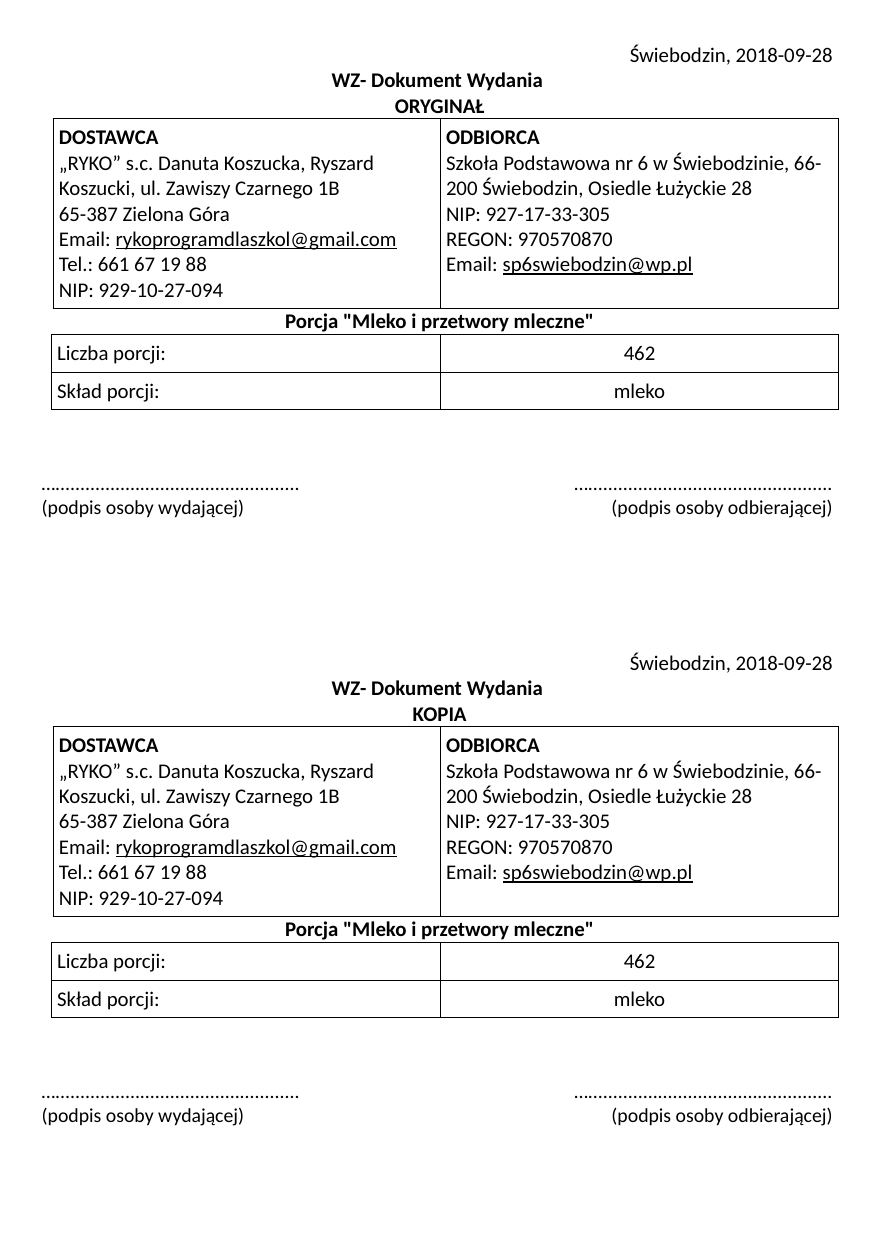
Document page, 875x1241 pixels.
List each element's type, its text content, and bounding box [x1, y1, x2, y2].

table_header Liczba porcji: [52, 335, 440, 372]
text (podpis osoby wydającej) [41, 1103, 437, 1127]
table_header DOSTAWCA „RYKO” s.c. Danuta Koszucka, Ryszard Koszucki, ul. Zawiszy Czarnego 1B 65-387 Zielona Góra Email: rykoprogramdlaszkol@gmail.com Tel.: 661 67 19 88 NIP: 929-10-27-094 [54, 727, 440, 916]
text WZ- Dokument Wydania [41, 67, 833, 93]
text (podpis osoby odbierającej) [437, 1103, 833, 1127]
text …................................................. [41, 471, 437, 495]
text Świebodzin, 2018-09-28 [41, 650, 833, 675]
table_cell Skład porcji: [52, 373, 440, 409]
text Świebodzin, 2018-09-28 [41, 42, 833, 67]
text (podpis osoby wydającej) [41, 495, 437, 519]
text Porcja "Mleko i przetwory mleczne" [41, 917, 833, 942]
text …................................................. [41, 1079, 437, 1103]
table_header 462 [441, 943, 838, 979]
table_cell Skład porcji: [52, 981, 440, 1017]
table_header Liczba porcji: [52, 943, 440, 979]
text …................................................. [437, 471, 833, 495]
table_cell mleko [441, 981, 838, 1017]
text ORYGINAŁ [41, 93, 833, 118]
text (podpis osoby odbierającej) [437, 495, 833, 519]
text Porcja "Mleko i przetwory mleczne" [41, 309, 833, 334]
table_header ODBIORCA Szkoła Podstawowa nr 6 w Świebodzinie, 66-200 Świebodzin, Osiedle Łużyckie 28 NIP: 927-17-33-305 REGON: 970570870 Email: sp6swiebodzin@wp.pl [441, 727, 838, 916]
text KOPIA [41, 701, 833, 726]
table_header ODBIORCA Szkoła Podstawowa nr 6 w Świebodzinie, 66-200 Świebodzin, Osiedle Łużyckie 28 NIP: 927-17-33-305 REGON: 970570870 Email: sp6swiebodzin@wp.pl [441, 119, 838, 308]
table_header DOSTAWCA „RYKO” s.c. Danuta Koszucka, Ryszard Koszucki, ul. Zawiszy Czarnego 1B 65-387 Zielona Góra Email: rykoprogramdlaszkol@gmail.com Tel.: 661 67 19 88 NIP: 929-10-27-094 [54, 119, 440, 308]
text …................................................. [437, 1079, 833, 1103]
table_cell mleko [441, 373, 838, 409]
text WZ- Dokument Wydania [41, 675, 833, 701]
table_header 462 [441, 335, 838, 372]
